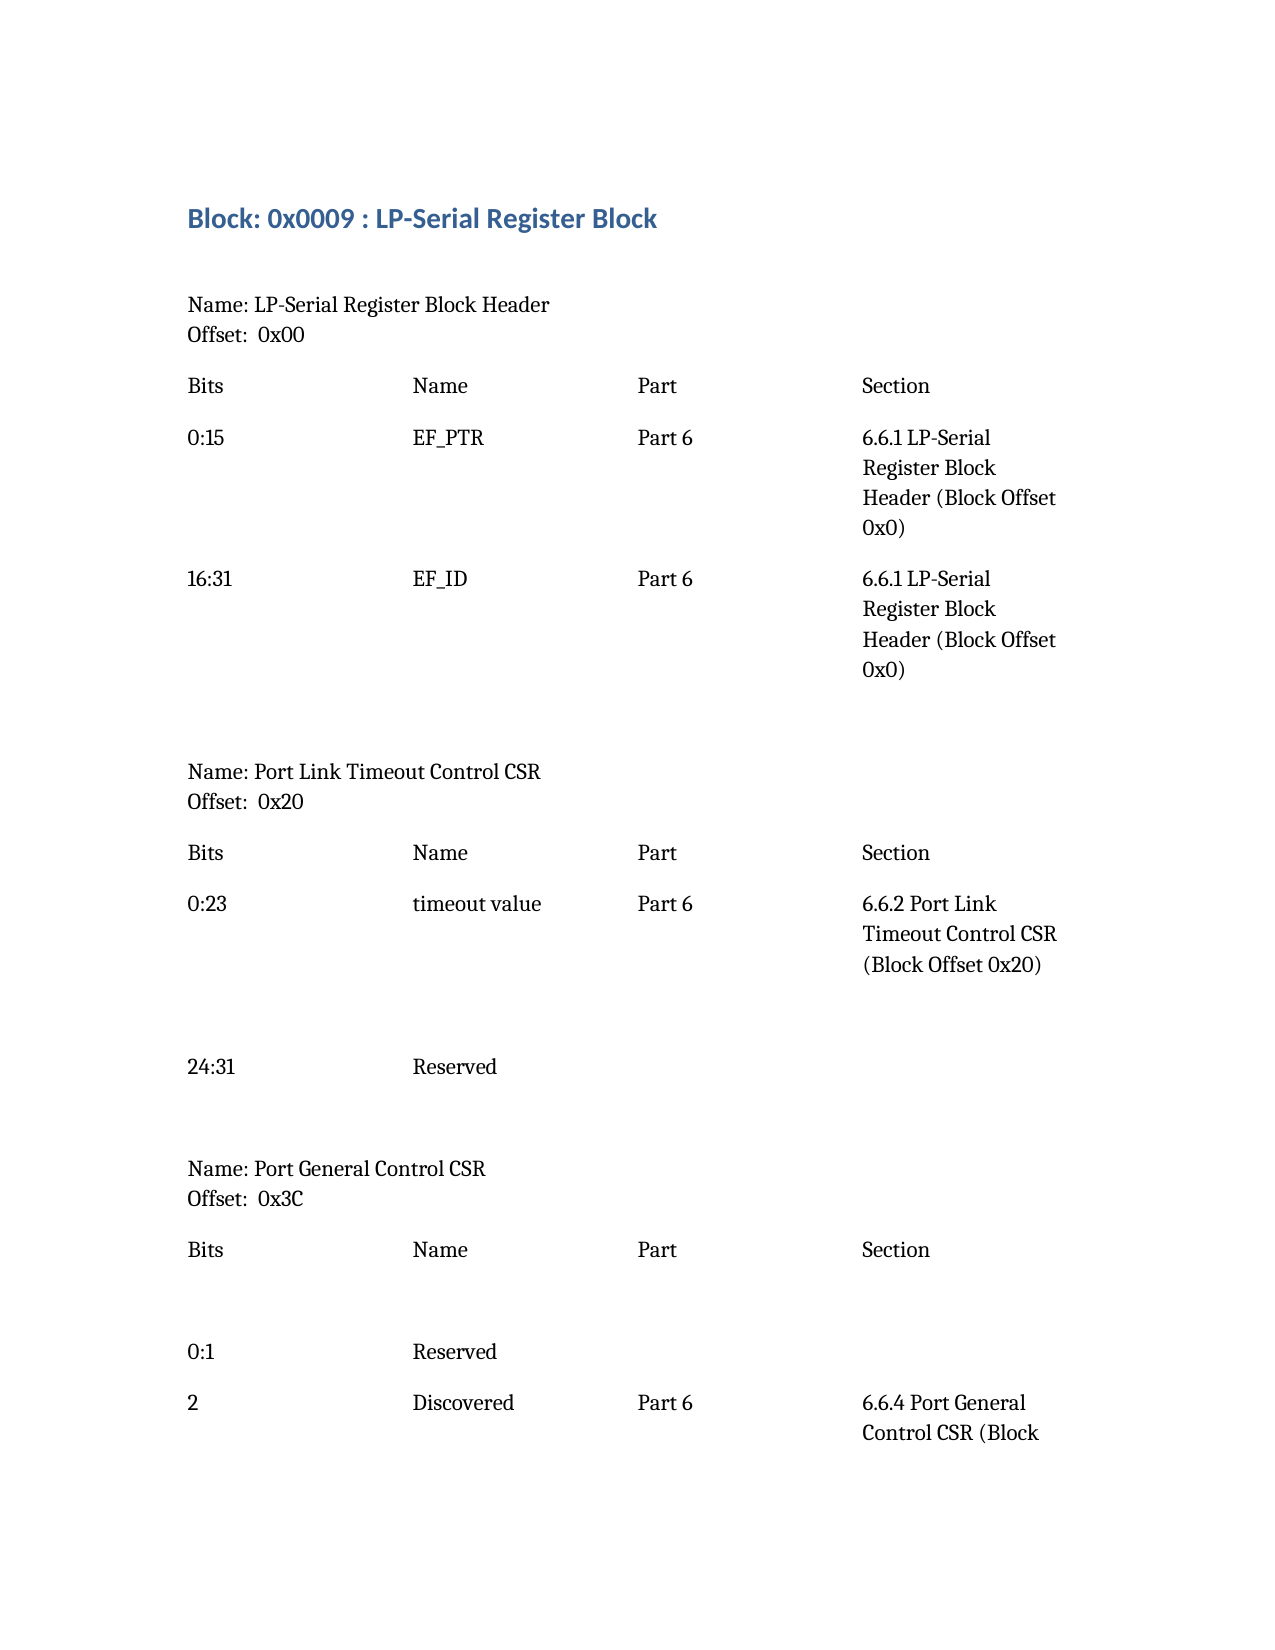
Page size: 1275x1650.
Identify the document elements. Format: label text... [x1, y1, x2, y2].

table_cell Reserved [401, 1288, 1076, 1390]
table_cell Bits [176, 373, 401, 424]
table_cell Bits [176, 840, 401, 891]
table_cell Name [401, 373, 626, 424]
table_cell EF_ID [401, 566, 626, 708]
table_cell Bits [176, 1237, 401, 1288]
table_cell Part 6 [626, 891, 851, 1002]
table_cell Discovered [401, 1390, 626, 1446]
subtitle Block: 0x0009 : LP-Serial Register Block [187, 200, 1087, 236]
table_cell 6.6.4 Port General Control CSR (Block Offset 0x3C) [851, 1390, 1076, 1446]
table_cell timeout value [401, 891, 626, 1002]
table_cell 2 [176, 1390, 401, 1446]
table_cell Section [851, 1237, 1076, 1288]
table_cell EF_PTR [401, 424, 626, 566]
table_cell Part [626, 840, 851, 891]
table_cell Part 6 [626, 566, 851, 708]
table_header Name: LP-Serial Register Block Header Offset: 0x00 [176, 241, 1076, 373]
table_cell 0:15 [176, 424, 401, 566]
table_cell 0:1 [176, 1288, 401, 1390]
table_cell 6.6.1 LP-Serial Register Block Header (Block Offset 0x0) [851, 566, 1076, 708]
table_cell 0:23 [176, 891, 401, 1002]
table_cell Reserved [401, 1003, 1076, 1104]
table_cell Name [401, 1237, 626, 1288]
table_cell Part 6 [626, 1390, 851, 1446]
table_cell Section [851, 373, 1076, 424]
table_cell Name: Port Link Timeout Control CSR Offset: 0x20 [176, 708, 1076, 840]
table_cell 16:31 [176, 566, 401, 708]
table_cell Part 6 [626, 424, 851, 566]
table_cell 6.6.1 LP-Serial Register Block Header (Block Offset 0x0) [851, 424, 1076, 566]
table_cell Name: Port General Control CSR Offset: 0x3C [176, 1105, 1076, 1237]
table_cell 6.6.2 Port Link Timeout Control CSR (Block Offset 0x20) [851, 891, 1076, 1002]
table_cell Part [626, 1237, 851, 1288]
table_cell Name [401, 840, 626, 891]
table_cell Part [626, 373, 851, 424]
table_cell Section [851, 840, 1076, 891]
table_cell 24:31 [176, 1003, 401, 1104]
